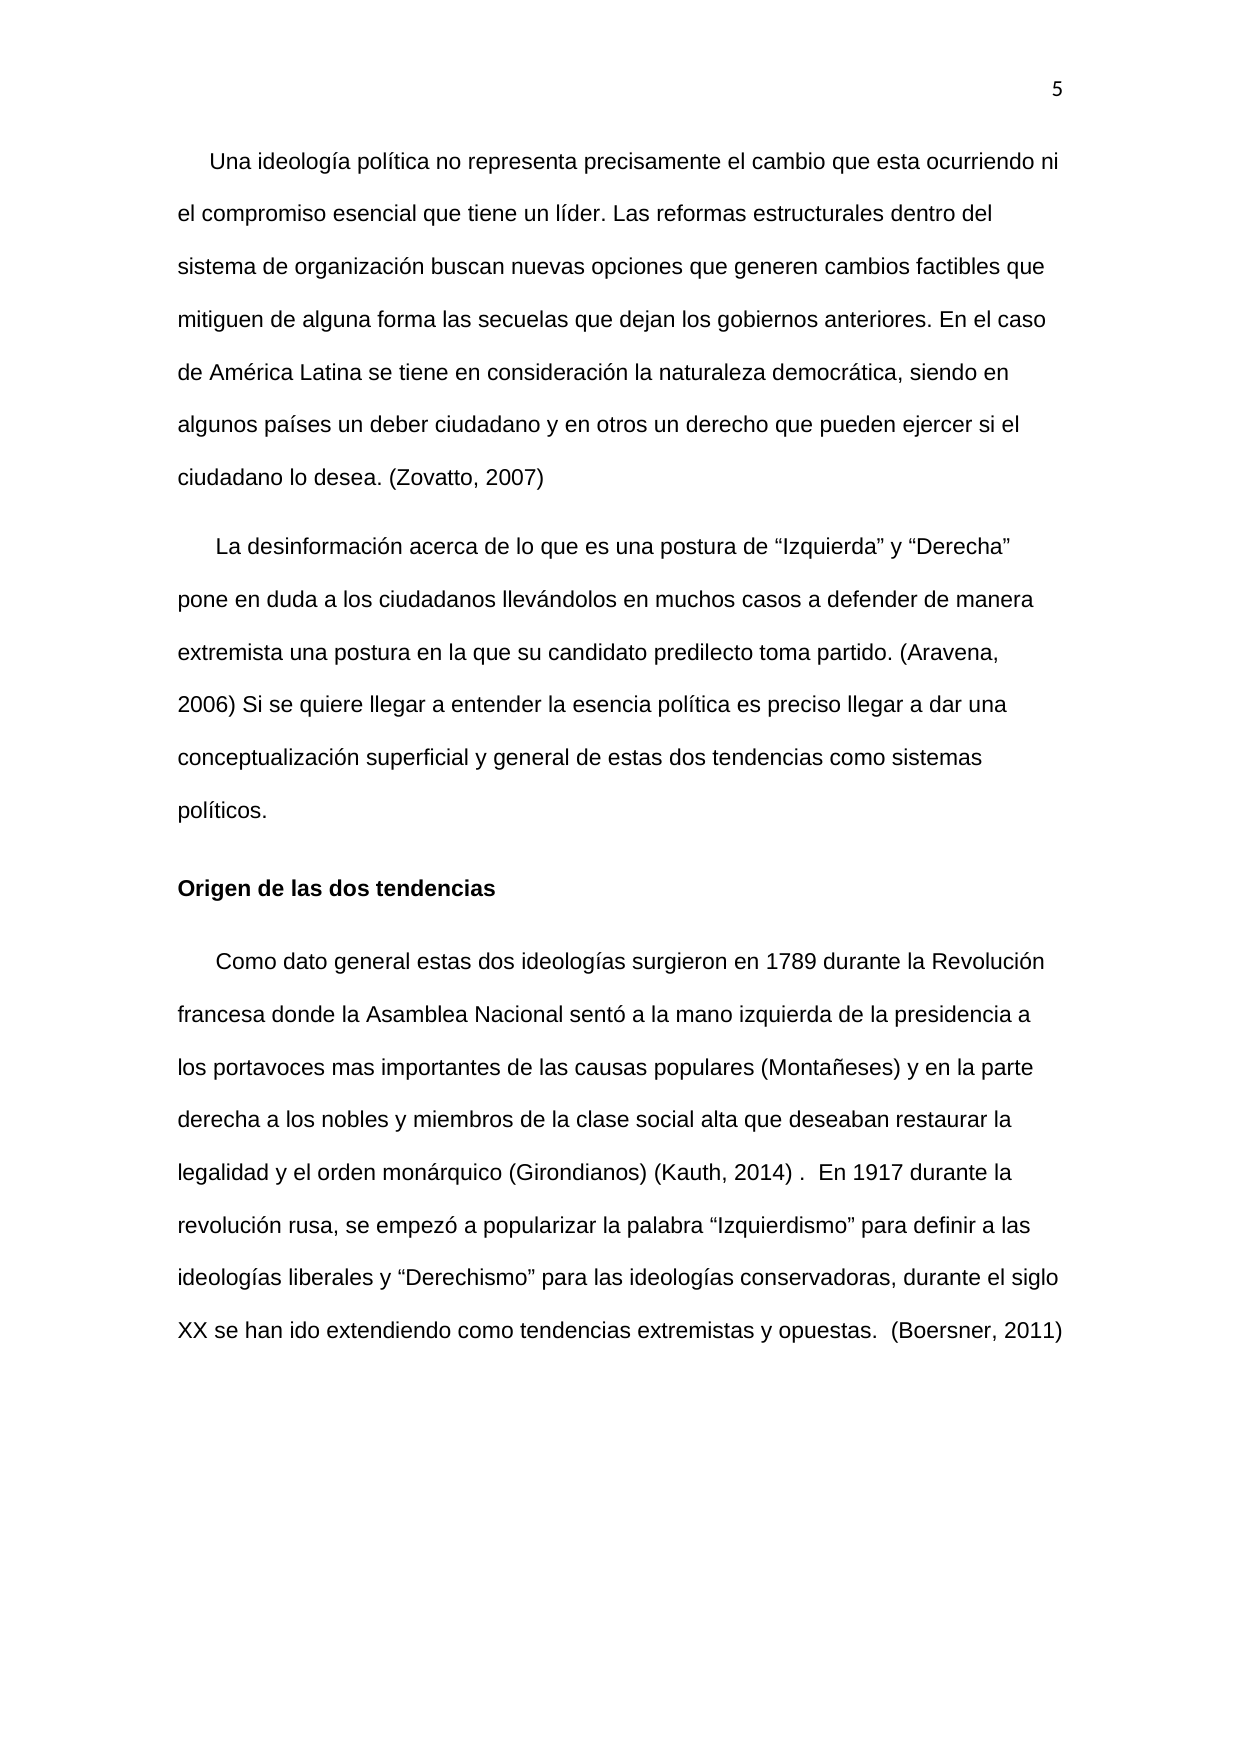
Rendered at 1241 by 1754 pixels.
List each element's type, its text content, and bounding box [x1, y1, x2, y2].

text Como dato general estas dos ideologías surgieron en 1789 durante la Revolución francesa donde la Asamblea Nacional sentó a la mano izquierda de la presidencia a los portavoces mas importantes de las causas populares (Montañeses) y en la parte derecha a los nobles y miembros de la clase social alta que deseaban restaurar la legalidad y el orden monárquico (Girondianos) . En 1917 durante la revolución rusa, se empezó a popularizar la palabra “Izquierdismo” para definir a las ideologías liberales y “Derechismo” para las ideologías conservadoras, durante el siglo XX se han ido extendiendo como tendencias extremistas y opuestas. [177, 948, 1063, 1343]
subtitle Origen de las dos tendencias [177, 874, 1063, 901]
text Una ideología política no representa precisamente el cambio que esta ocurriendo ni el compromiso esencial que tiene un líder. Las reformas estructurales dentro del sistema de organización buscan nuevas opciones que generen cambios factibles que mitiguen de alguna forma las secuelas que dejan los gobiernos anteriores. En el caso de América Latina se tiene en consideración la naturaleza democrática, siendo en algunos países un deber ciudadano y en otros un derecho que pueden ejercer si el ciudadano lo desea. [177, 148, 1063, 490]
text La desinformación acerca de lo que es una postura de “Izquierda” y “Derecha” pone en duda a los ciudadanos llevándolos en muchos casos a defender de manera extremista una postura en la que su candidato predilecto toma partido. Si se quiere llegar a entender la esencia política es preciso llegar a dar una conceptualización superficial y general de estas dos tendencias como sistemas políticos. [177, 533, 1063, 823]
